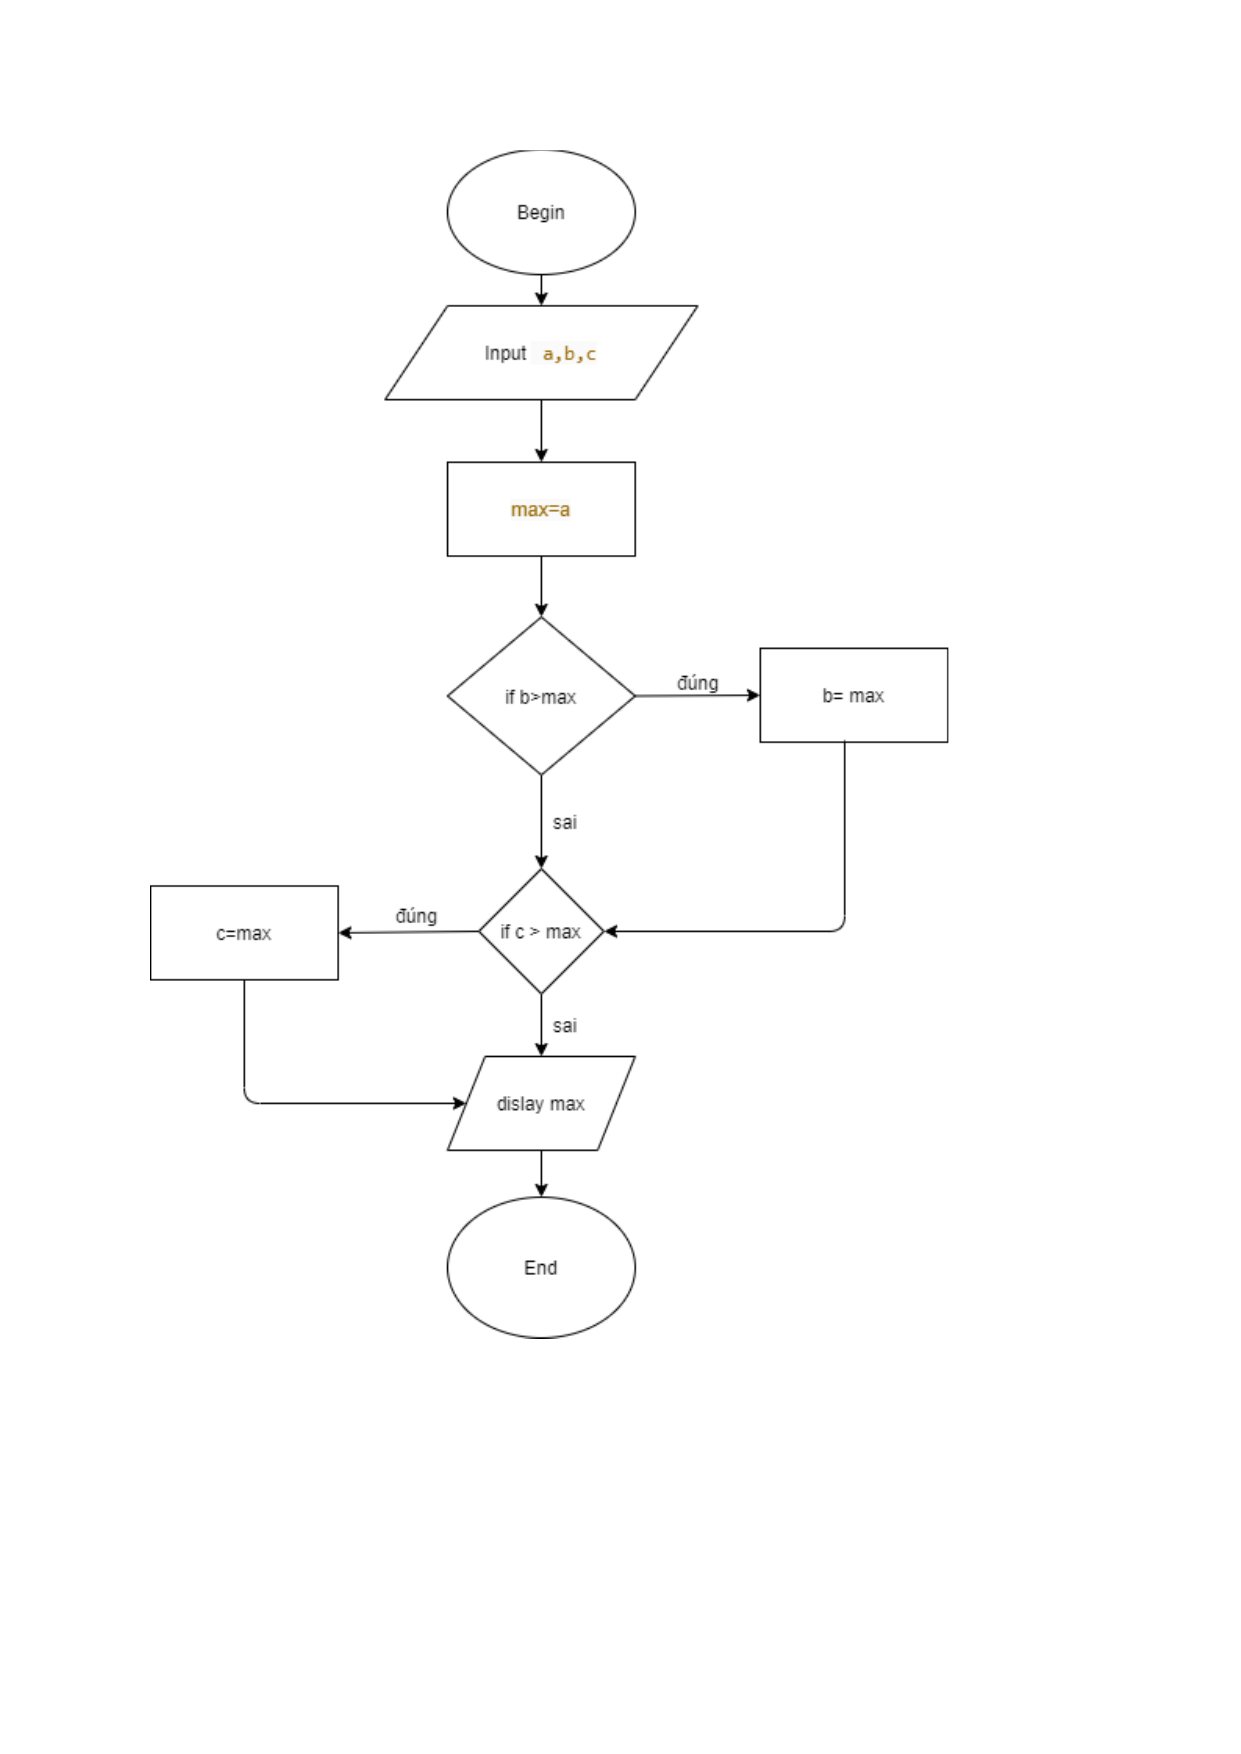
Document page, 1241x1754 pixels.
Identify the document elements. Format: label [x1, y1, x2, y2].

picture [150, 150, 949, 1339]
